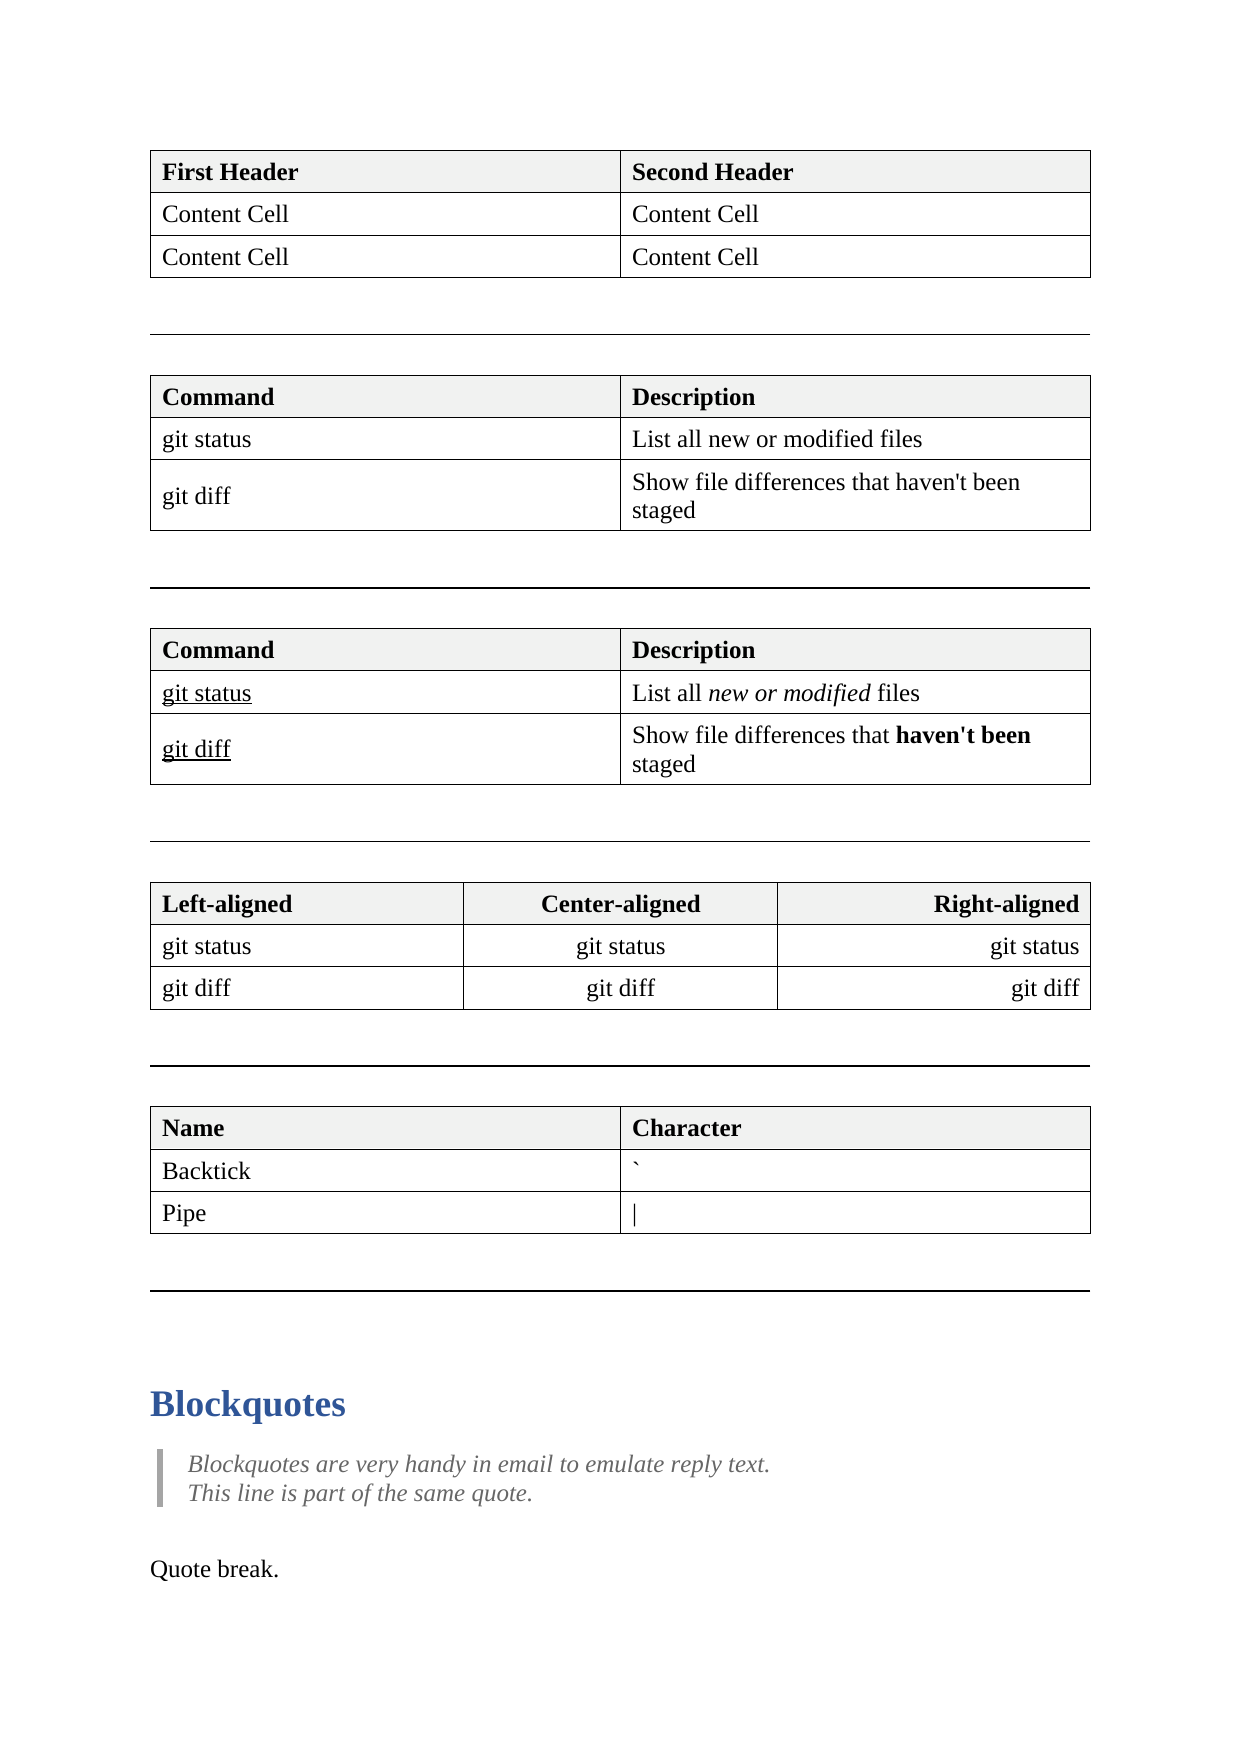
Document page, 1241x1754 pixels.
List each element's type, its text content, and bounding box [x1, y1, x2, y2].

table_cell Show file differences that haven't been staged [621, 460, 1090, 530]
table_cell List all new or modified files [621, 671, 1090, 713]
table_cell Content Cell [151, 236, 620, 277]
table_cell git diff [151, 967, 463, 1008]
table_cell git status [151, 671, 620, 713]
table_header Second Header [621, 151, 1090, 192]
table_header Description [621, 376, 1090, 417]
table_cell Backtick [151, 1150, 620, 1191]
table_header Right-aligned [778, 883, 1090, 924]
table_cell | [621, 1192, 1090, 1233]
table_header Command [151, 376, 620, 417]
table_cell Content Cell [621, 236, 1090, 277]
text Quote break. [150, 1554, 1090, 1583]
table_header Center-aligned [464, 883, 777, 924]
table_header First Header [151, 151, 620, 192]
table_cell Content Cell [151, 193, 620, 234]
table_header Left-aligned [151, 883, 463, 924]
table_header Name [151, 1107, 620, 1148]
table_cell git diff [151, 460, 620, 530]
subtitle Blockquotes [150, 1381, 1090, 1424]
table_cell ` [621, 1150, 1090, 1191]
table_cell git diff [151, 714, 620, 784]
table_cell Pipe [151, 1192, 620, 1233]
table_cell git diff [464, 967, 777, 1008]
table_cell git status [151, 418, 620, 459]
table_cell git status [464, 925, 777, 966]
table_header Description [621, 629, 1090, 670]
table_cell Content Cell [621, 193, 1090, 234]
text Blockquotes are very handy in email to emulate reply text. This line is part of the same quote. [163, 1449, 1090, 1507]
table_cell git status [778, 925, 1090, 966]
table_cell git status [151, 925, 463, 966]
table_cell Show file differences that haven't been staged [621, 714, 1090, 784]
table_header Character [621, 1107, 1090, 1148]
table_cell List all new or modified files [621, 418, 1090, 459]
table_header Command [151, 629, 620, 670]
table_cell git diff [778, 967, 1090, 1008]
